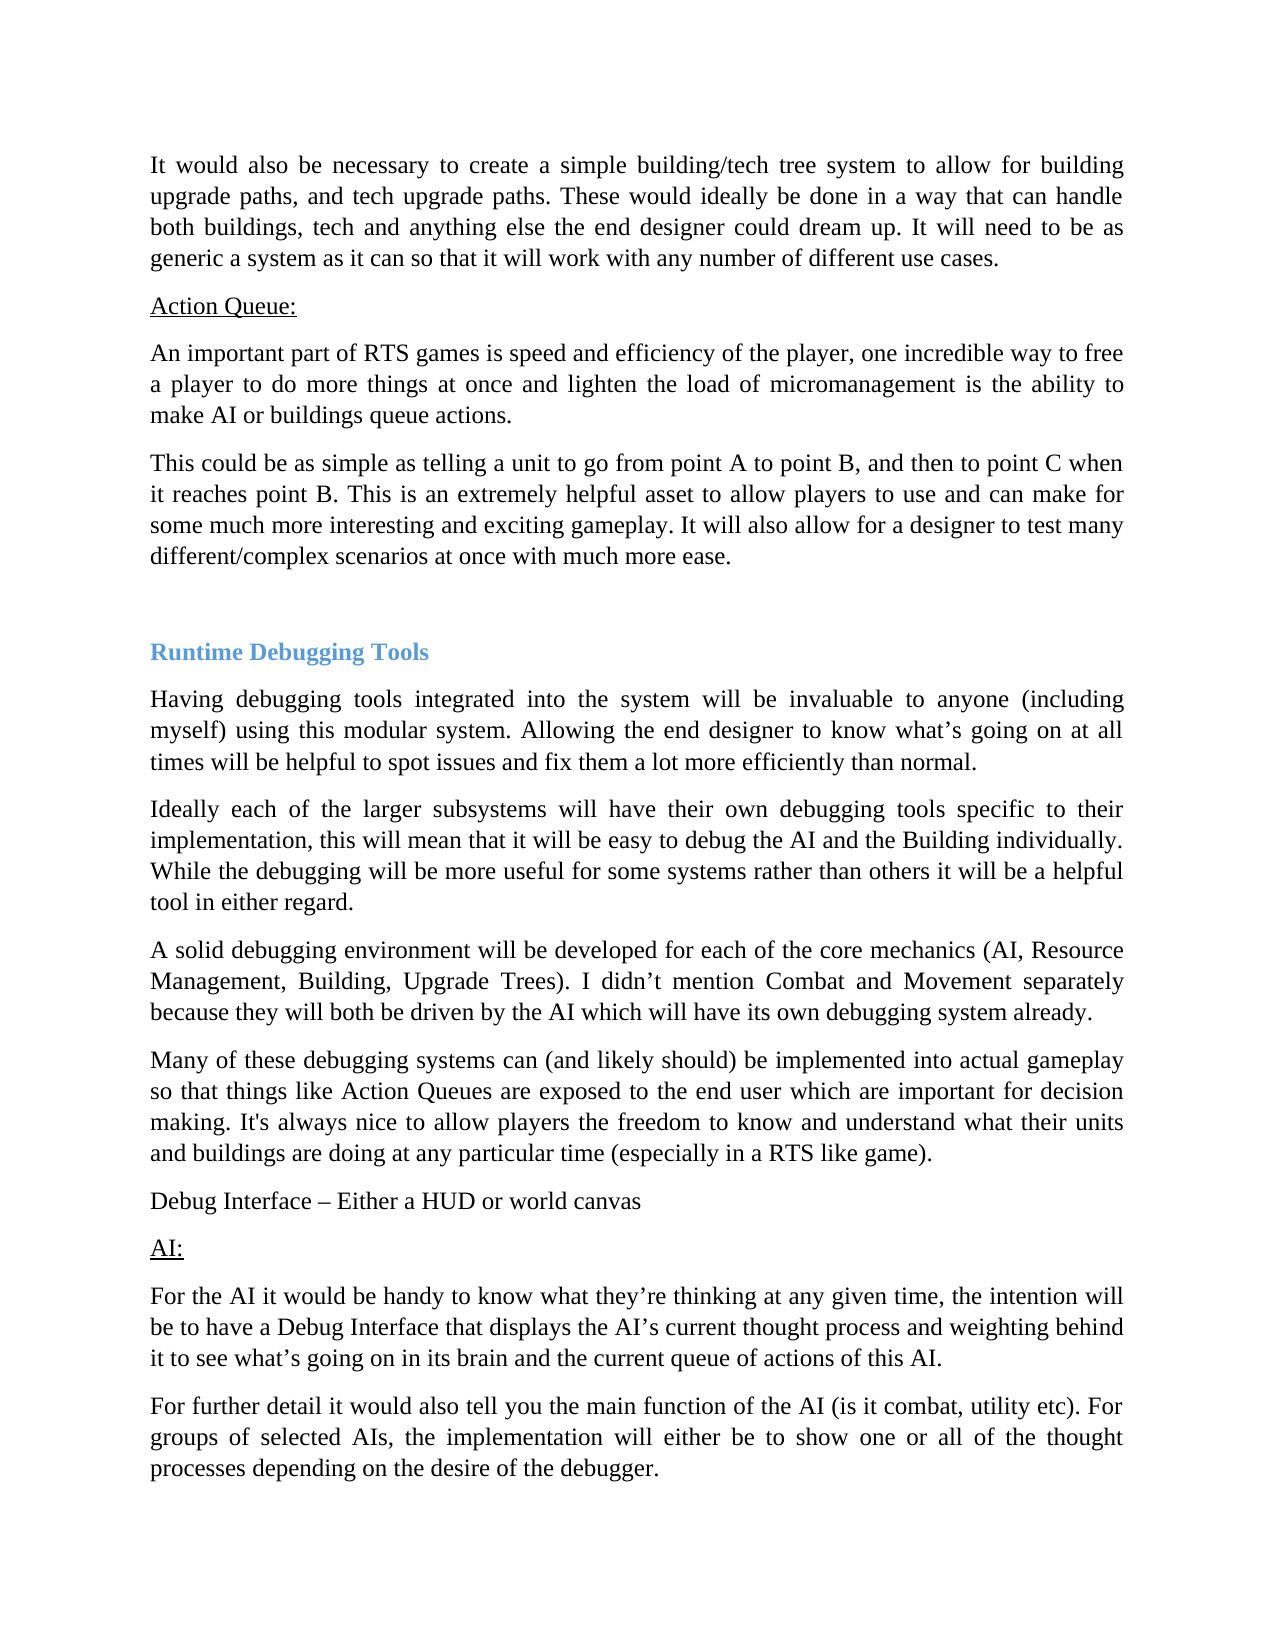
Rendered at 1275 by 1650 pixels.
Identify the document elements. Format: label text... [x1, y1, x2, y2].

text An important part of RTS games is speed and efficiency of the player, one incredible way to free a player to do more things at once and lighten the load of micromanagement is the ability to make AI or buildings queue actions. [150, 338, 1125, 429]
text It would also be necessary to create a simple building/tech tree system to allow for building upgrade paths, and tech upgrade paths. These would ideally be done in a way that can handle both buildings, tech and anything else the end designer could dream up. It will need to be as generic a system as it can so that it will work with any number of different use cases. [150, 150, 1125, 272]
text Ideally each of the larger subsystems will have their own debugging tools specific to their implementation, this will mean that it will be easy to debug the AI and the Building individually. While the debugging will be more useful for some systems rather than others it will be a helpful tool in either regard. [150, 794, 1125, 916]
text A solid debugging environment will be developed for each of the core mechanics (AI, Resource Management, Building, Upgrade Trees). I didn’t mention Combat and Movement separately because they will both be driven by the AI which will have its own debugging system already. [150, 935, 1125, 1026]
text Runtime Debugging Tools [150, 637, 1125, 666]
text Action Queue: [150, 291, 1125, 319]
text Many of these debugging systems can (and likely should) be implemented into actual gameplay so that things like Action Queues are exposed to the end user which are important for decision making. It's always nice to allow players the freedom to know and understand what their units and buildings are doing at any particular time (especially in a RTS like game). [150, 1045, 1125, 1167]
text This could be as simple as telling a unit to go from point A to point B, and then to point C when it reaches point B. This is an extremely helpful asset to allow players to use and can make for some much more interesting and exciting gameplay. It will also allow for a designer to test many different/complex scenarios at once with much more ease. [150, 448, 1125, 570]
text Having debugging tools integrated into the system will be invaluable to anyone (including myself) using this modular system. Allowing the end designer to know what’s going on at all times will be helpful to spot issues and fix them a lot more efficiently than normal. [150, 684, 1125, 775]
text For the AI it would be handy to know what they’re thinking at any given time, the intention will be to have a Debug Interface that displays the AI’s current thought process and weighting behind it to see what’s going on in its brain and the current queue of actions of this AI. [150, 1281, 1125, 1372]
text Debug Interface – Either a HUD or world canvas [150, 1186, 1125, 1214]
text For further detail it would also tell you the main function of the AI (is it combat, utility etc). For groups of selected AIs, the implementation will either be to show one or all of the thought processes depending on the desire of the debugger. [150, 1391, 1125, 1482]
text AI: [150, 1233, 1125, 1262]
